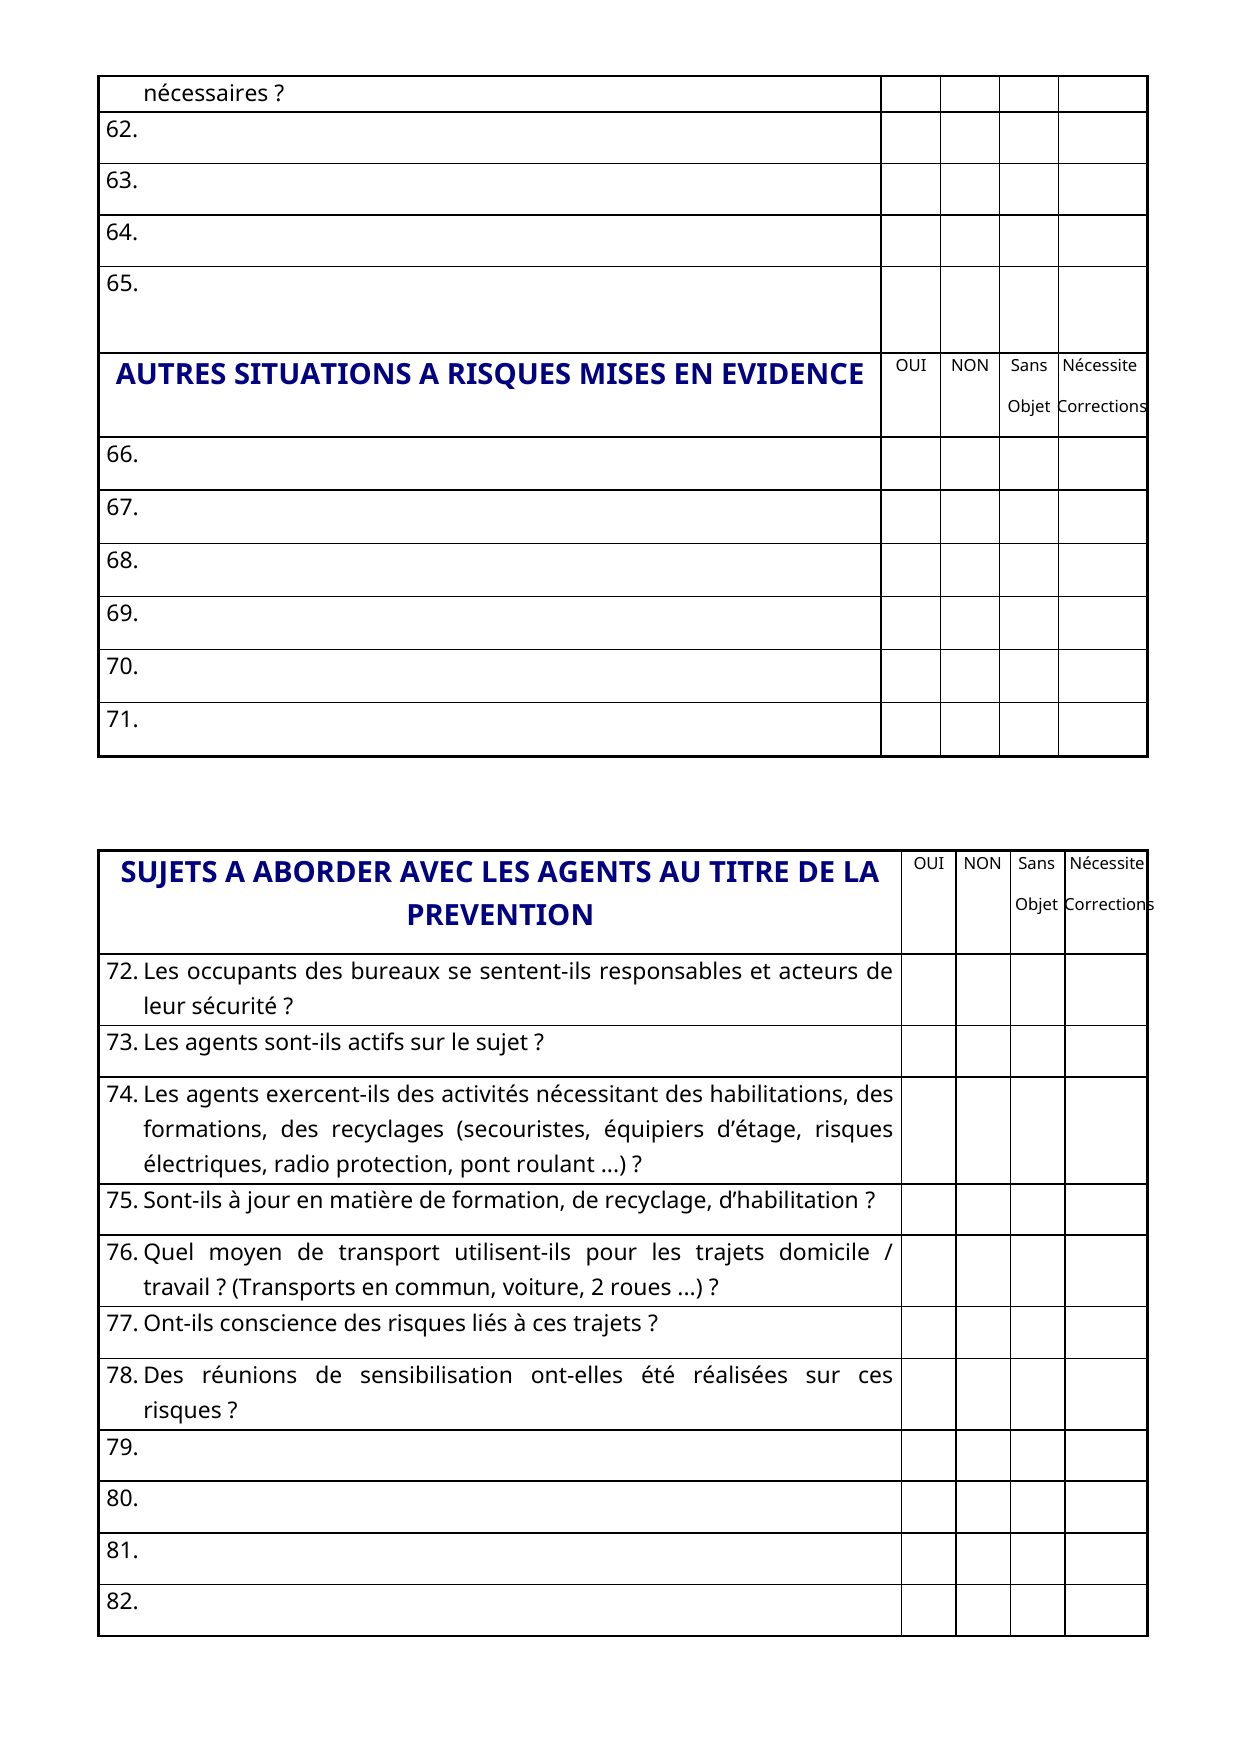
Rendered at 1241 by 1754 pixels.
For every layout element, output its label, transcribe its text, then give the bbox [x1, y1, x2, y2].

table_cell [1000, 216, 1058, 266]
table_cell Sont-ils à jour en matière de formation, de recyclage, d’habilitation ? [100, 1185, 901, 1234]
table_cell [957, 1307, 1010, 1357]
table_cell [1066, 1078, 1146, 1183]
table_cell [882, 703, 940, 755]
table_cell [1066, 1185, 1146, 1234]
table_cell Ont-ils conscience des risques liés à ces trajets ? [100, 1307, 901, 1357]
table_cell [941, 113, 999, 163]
table_cell Les agents exercent-ils des activités nécessitant des habilitations, des formations, des recyclages (secouristes, équipiers d’étage, risques électriques, radio protection, pont roulant ...) ? [100, 1078, 901, 1183]
table_cell [1066, 1431, 1146, 1480]
table_cell [902, 1585, 955, 1635]
table_cell [1011, 1078, 1064, 1183]
table_cell [100, 703, 880, 755]
table_cell Les occupants des bureaux se sentent-ils responsables et acteurs de leur sécurité ? [100, 955, 901, 1024]
table_cell [902, 1185, 955, 1234]
table_cell [902, 1078, 955, 1183]
table_cell [902, 1359, 955, 1429]
table_cell [100, 544, 880, 596]
table_header Nécessite Corrections [1066, 852, 1146, 953]
table_cell [100, 650, 880, 702]
table_cell [100, 267, 880, 352]
table_cell [882, 491, 940, 542]
table_cell [1011, 1307, 1064, 1357]
table_cell AUTRES SITUATIONS A RISQUES MISES EN EVIDENCE [100, 354, 880, 436]
table_cell [100, 1482, 901, 1532]
table_cell [941, 491, 999, 542]
table_cell [1066, 1359, 1146, 1429]
table_cell [902, 1482, 955, 1532]
table_cell [941, 77, 999, 111]
table_cell NON [941, 354, 999, 436]
table_cell [941, 703, 999, 755]
table_cell [1011, 1026, 1064, 1076]
table_cell [1059, 703, 1146, 755]
table_cell Sans Objet [1000, 354, 1058, 436]
table_cell [1011, 1585, 1064, 1635]
table_cell [941, 597, 999, 649]
table_cell [1011, 1431, 1064, 1480]
table_cell [1066, 1534, 1146, 1583]
table_cell [882, 597, 940, 649]
table_cell [902, 1236, 955, 1306]
table_cell [100, 216, 880, 266]
table_cell [1000, 267, 1058, 352]
table_cell [1000, 438, 1058, 489]
table_cell [1011, 1236, 1064, 1306]
table_cell [902, 955, 955, 1024]
table_cell [882, 164, 940, 214]
table_cell [1059, 164, 1146, 214]
table_cell [1059, 438, 1146, 489]
table_cell [100, 164, 880, 214]
table_cell [100, 597, 880, 649]
table_cell [957, 1026, 1010, 1076]
table_cell [1011, 955, 1064, 1024]
table_cell [1066, 955, 1146, 1024]
table_cell [1000, 491, 1058, 542]
table_cell [1059, 77, 1146, 111]
table_cell [882, 113, 940, 163]
table_cell [1000, 113, 1058, 163]
table_cell [1059, 216, 1146, 266]
table_cell [1011, 1534, 1064, 1583]
table_cell Nécessite Corrections [1059, 354, 1146, 436]
table_cell [882, 77, 940, 111]
table_cell [957, 1534, 1010, 1583]
table_cell [957, 1431, 1010, 1480]
table_cell [1011, 1482, 1064, 1532]
table_cell [902, 1431, 955, 1480]
table_cell Des réunions de sensibilisation ont-elles été réalisées sur ces risques ? [100, 1359, 901, 1429]
table_cell [1000, 650, 1058, 702]
table_cell [1000, 544, 1058, 596]
table_cell [882, 267, 940, 352]
table_cell [1059, 113, 1146, 163]
table_cell [1066, 1026, 1146, 1076]
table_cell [100, 77, 880, 111]
table_cell [941, 650, 999, 702]
table_cell [941, 216, 999, 266]
table_cell Les agents sont-ils actifs sur le sujet ? [100, 1026, 901, 1076]
table_cell [1000, 597, 1058, 649]
table_cell [1066, 1585, 1146, 1635]
table_cell [902, 1534, 955, 1583]
table_cell OUI [882, 354, 940, 436]
table_header Sans Objet [1011, 852, 1064, 953]
table_cell [1000, 703, 1058, 755]
table_cell [100, 113, 880, 163]
table_header OUI [902, 852, 955, 953]
table_cell [1059, 491, 1146, 542]
table_cell [957, 1482, 1010, 1532]
table_header NON [957, 852, 1010, 953]
table_cell [1066, 1236, 1146, 1306]
table_cell [100, 491, 880, 542]
table_cell [882, 544, 940, 596]
table_cell [1059, 544, 1146, 596]
table_cell [1059, 267, 1146, 352]
table_cell [941, 544, 999, 596]
table_cell [957, 955, 1010, 1024]
table_cell [100, 1534, 901, 1583]
table_cell [1066, 1482, 1146, 1532]
table_cell [100, 1431, 901, 1480]
table_cell [941, 164, 999, 214]
table_cell Quel moyen de transport utilisent-ils pour les trajets domicile / travail ? (Transports en commun, voiture, 2 roues ...) ? [100, 1236, 901, 1306]
table_cell [1059, 650, 1146, 702]
table_cell [902, 1026, 955, 1076]
table_cell [1011, 1359, 1064, 1429]
table_cell [1000, 164, 1058, 214]
table_cell [957, 1359, 1010, 1429]
table_cell [1011, 1185, 1064, 1234]
table_cell [902, 1307, 955, 1357]
table_cell [882, 216, 940, 266]
table_cell [1059, 597, 1146, 649]
table_cell [957, 1585, 1010, 1635]
table_header SUJETS A ABORDER AVEC LES AGENTS AU TITRE DE LA PREVENTION [100, 852, 901, 953]
table_cell [100, 1585, 901, 1635]
table_cell [957, 1185, 1010, 1234]
table_cell [957, 1078, 1010, 1183]
table_cell [100, 438, 880, 489]
table_cell [957, 1236, 1010, 1306]
table_cell [1066, 1307, 1146, 1357]
table_cell [941, 267, 999, 352]
table_cell [941, 438, 999, 489]
table_cell [882, 650, 940, 702]
table_cell [1000, 77, 1058, 111]
table_cell [882, 438, 940, 489]
